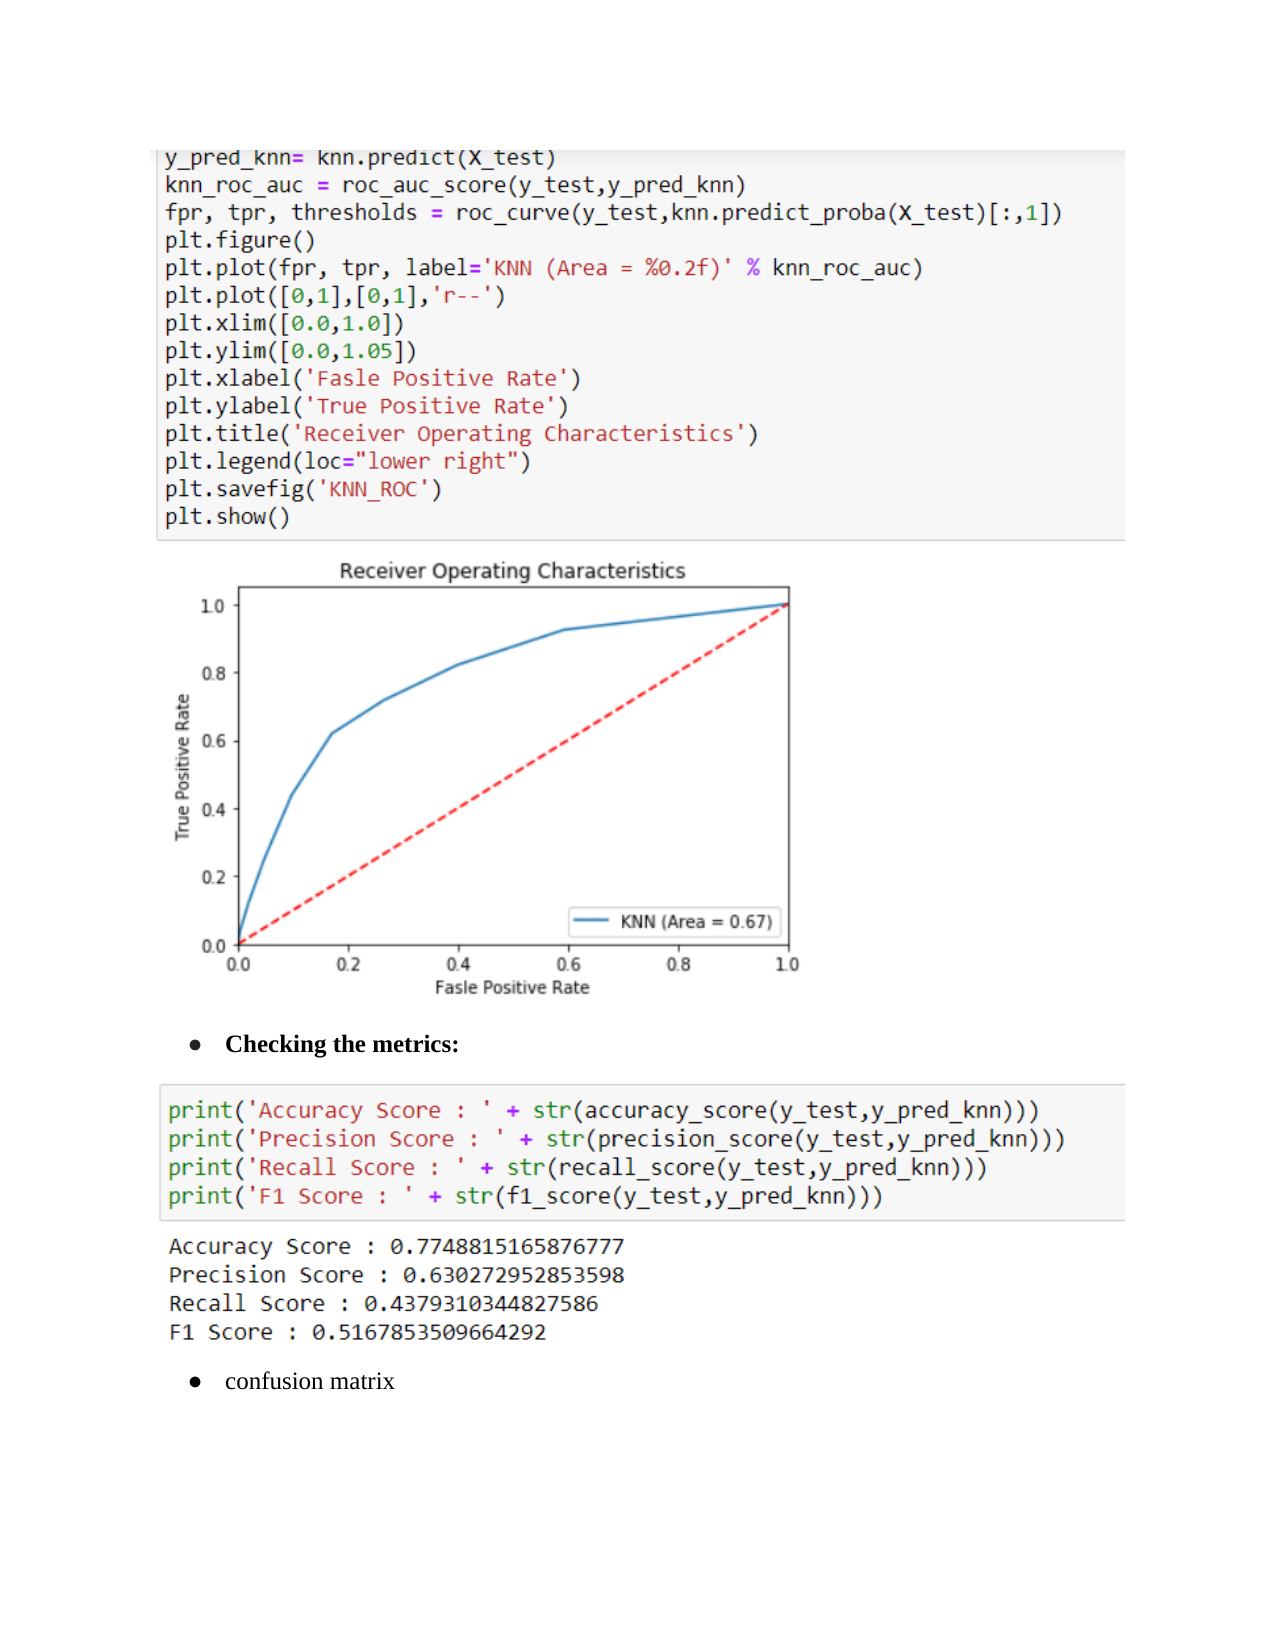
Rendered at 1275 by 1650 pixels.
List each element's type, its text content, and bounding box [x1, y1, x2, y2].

picture [150, 1080, 1125, 1352]
picture [150, 150, 1125, 1007]
list Checking the metrics: [225, 1029, 1125, 1058]
list confusion matrix [187, 1366, 1125, 1395]
